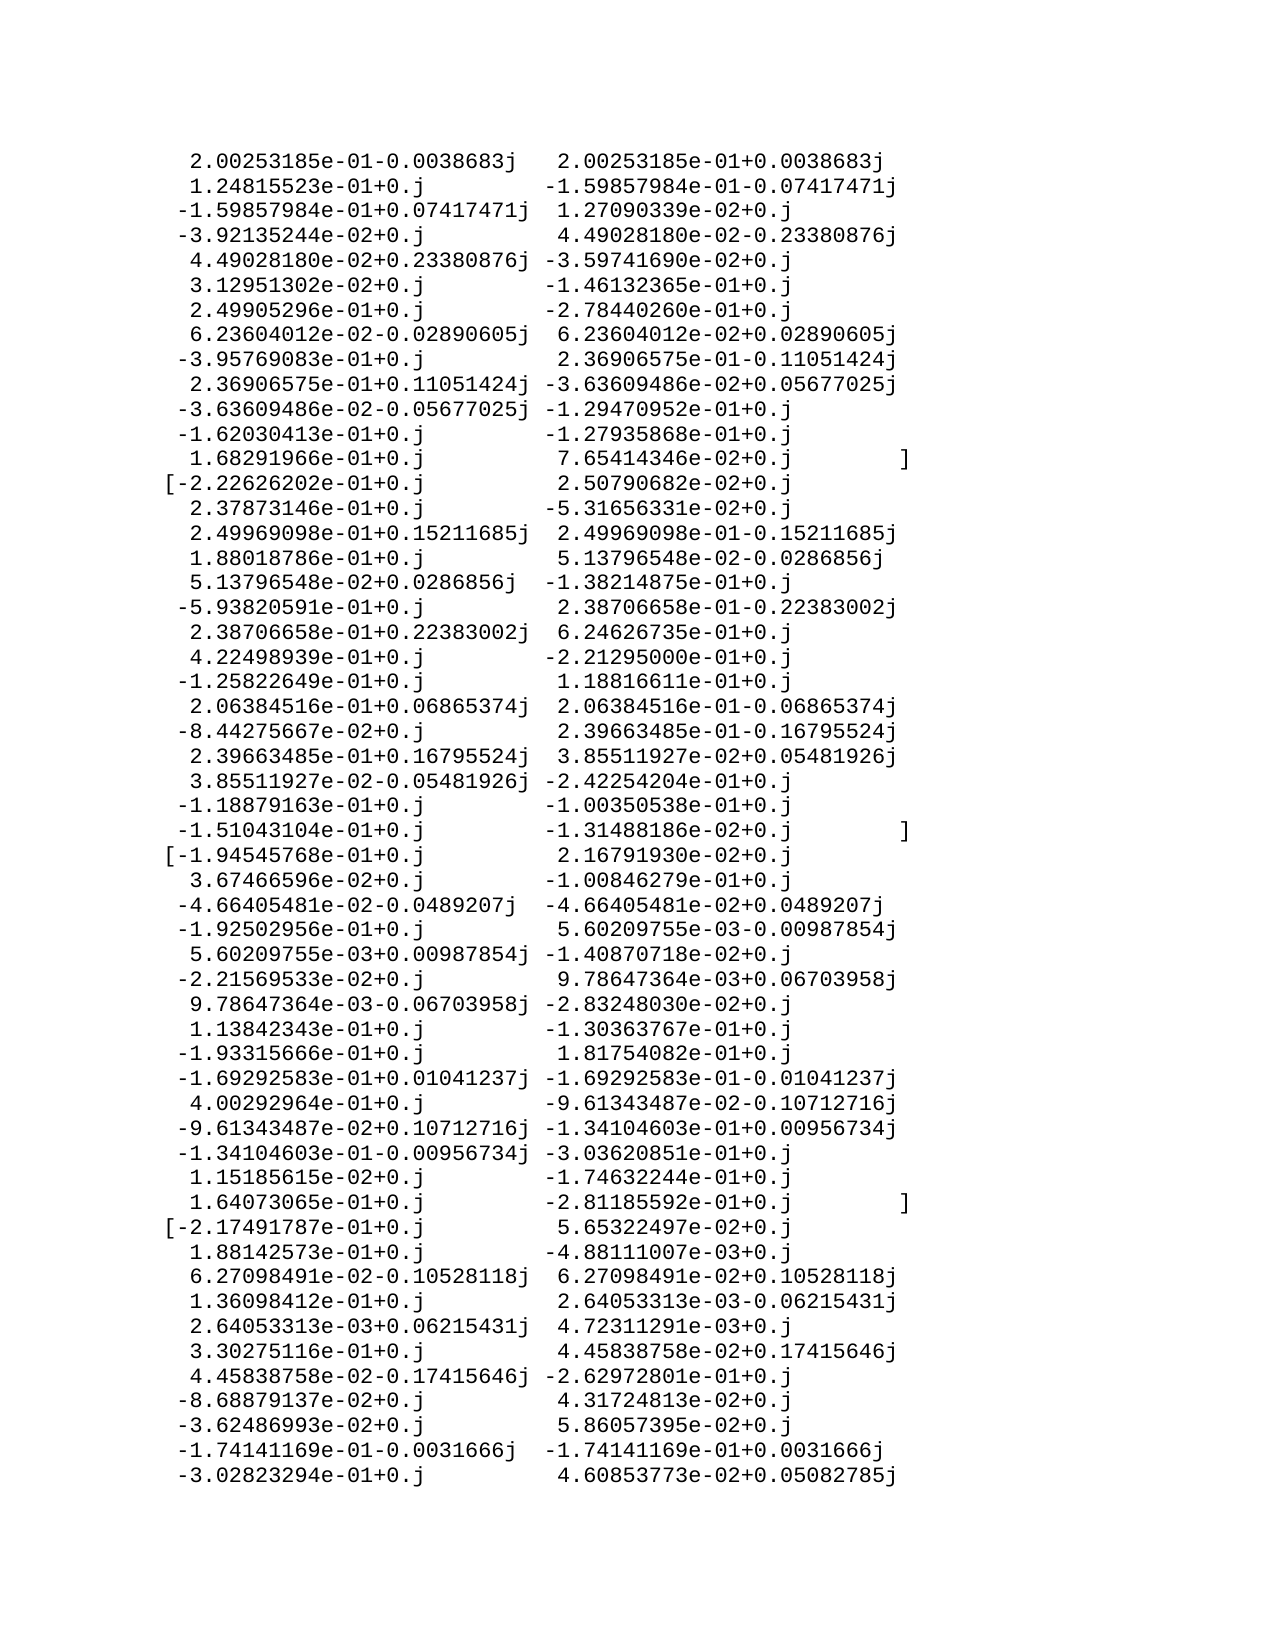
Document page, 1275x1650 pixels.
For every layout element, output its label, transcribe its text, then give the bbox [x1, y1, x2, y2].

text [-1.94545768e-01+0.j 2.16791930e-02+0.j [150, 844, 1125, 869]
text 1.15185615e-02+0.j -1.74632244e-01+0.j [150, 1166, 1125, 1191]
text 3.12951302e-02+0.j -1.46132365e-01+0.j [150, 274, 1125, 299]
text 3.67466596e-02+0.j -1.00846279e-01+0.j [150, 869, 1125, 894]
text -8.44275667e-02+0.j 2.39663485e-01-0.16795524j [150, 720, 1125, 745]
text -1.92502956e-01+0.j 5.60209755e-03-0.00987854j [150, 918, 1125, 943]
text 2.37873146e-01+0.j -5.31656331e-02+0.j [150, 497, 1125, 522]
text 3.85511927e-02-0.05481926j -2.42254204e-01+0.j [150, 770, 1125, 794]
text 2.06384516e-01+0.06865374j 2.06384516e-01-0.06865374j [150, 695, 1125, 720]
text 2.39663485e-01+0.16795524j 3.85511927e-02+0.05481926j [150, 745, 1125, 770]
text 2.49905296e-01+0.j -2.78440260e-01+0.j [150, 299, 1125, 323]
text 2.36906575e-01+0.11051424j -3.63609486e-02+0.05677025j [150, 373, 1125, 398]
text 4.22498939e-01+0.j -2.21295000e-01+0.j [150, 646, 1125, 671]
text 9.78647364e-03-0.06703958j -2.83248030e-02+0.j [150, 993, 1125, 1018]
text 1.88142573e-01+0.j -4.88111007e-03+0.j [150, 1241, 1125, 1266]
text -1.69292583e-01+0.01041237j -1.69292583e-01-0.01041237j [150, 1067, 1125, 1092]
text 2.00253185e-01-0.0038683j 2.00253185e-01+0.0038683j [150, 150, 1125, 175]
text -1.18879163e-01+0.j -1.00350538e-01+0.j [150, 794, 1125, 819]
text -4.66405481e-02-0.0489207j -4.66405481e-02+0.0489207j [150, 894, 1125, 918]
text 1.88018786e-01+0.j 5.13796548e-02-0.0286856j [150, 547, 1125, 571]
text 1.64073065e-01+0.j -2.81185592e-01+0.j ] [150, 1191, 1125, 1216]
text 5.13796548e-02+0.0286856j -1.38214875e-01+0.j [150, 571, 1125, 596]
text -1.51043104e-01+0.j -1.31488186e-02+0.j ] [150, 819, 1125, 844]
text -8.68879137e-02+0.j 4.31724813e-02+0.j [150, 1389, 1125, 1414]
text -9.61343487e-02+0.10712716j -1.34104603e-01+0.00956734j [150, 1117, 1125, 1142]
text 6.27098491e-02-0.10528118j 6.27098491e-02+0.10528118j [150, 1266, 1125, 1290]
text -1.34104603e-01-0.00956734j -3.03620851e-01+0.j [150, 1142, 1125, 1166]
text 1.68291966e-01+0.j 7.65414346e-02+0.j ] [150, 447, 1125, 472]
text -3.02823294e-01+0.j 4.60853773e-02+0.05082785j [150, 1464, 1125, 1489]
text -1.59857984e-01+0.07417471j 1.27090339e-02+0.j [150, 199, 1125, 224]
text -1.25822649e-01+0.j 1.18816611e-01+0.j [150, 671, 1125, 695]
text 3.30275116e-01+0.j 4.45838758e-02+0.17415646j [150, 1340, 1125, 1365]
text 4.45838758e-02-0.17415646j -2.62972801e-01+0.j [150, 1365, 1125, 1389]
text -2.21569533e-02+0.j 9.78647364e-03+0.06703958j [150, 968, 1125, 993]
text 1.36098412e-01+0.j 2.64053313e-03-0.06215431j [150, 1290, 1125, 1315]
text 5.60209755e-03+0.00987854j -1.40870718e-02+0.j [150, 943, 1125, 968]
text -5.93820591e-01+0.j 2.38706658e-01-0.22383002j [150, 596, 1125, 621]
text -3.92135244e-02+0.j 4.49028180e-02-0.23380876j [150, 224, 1125, 249]
text 2.64053313e-03+0.06215431j 4.72311291e-03+0.j [150, 1315, 1125, 1340]
text -1.62030413e-01+0.j -1.27935868e-01+0.j [150, 423, 1125, 447]
text [-2.22626202e-01+0.j 2.50790682e-02+0.j [150, 472, 1125, 497]
text [-2.17491787e-01+0.j 5.65322497e-02+0.j [150, 1216, 1125, 1241]
text -3.95769083e-01+0.j 2.36906575e-01-0.11051424j [150, 348, 1125, 373]
text -3.63609486e-02-0.05677025j -1.29470952e-01+0.j [150, 398, 1125, 423]
text 6.23604012e-02-0.02890605j 6.23604012e-02+0.02890605j [150, 323, 1125, 348]
text 1.13842343e-01+0.j -1.30363767e-01+0.j [150, 1018, 1125, 1042]
text 2.49969098e-01+0.15211685j 2.49969098e-01-0.15211685j [150, 522, 1125, 547]
text 4.00292964e-01+0.j -9.61343487e-02-0.10712716j [150, 1092, 1125, 1117]
text -1.93315666e-01+0.j 1.81754082e-01+0.j [150, 1042, 1125, 1067]
text -3.62486993e-02+0.j 5.86057395e-02+0.j [150, 1414, 1125, 1439]
text 4.49028180e-02+0.23380876j -3.59741690e-02+0.j [150, 249, 1125, 274]
text 1.24815523e-01+0.j -1.59857984e-01-0.07417471j [150, 175, 1125, 199]
text -1.74141169e-01-0.0031666j -1.74141169e-01+0.0031666j [150, 1439, 1125, 1464]
text 2.38706658e-01+0.22383002j 6.24626735e-01+0.j [150, 621, 1125, 646]
